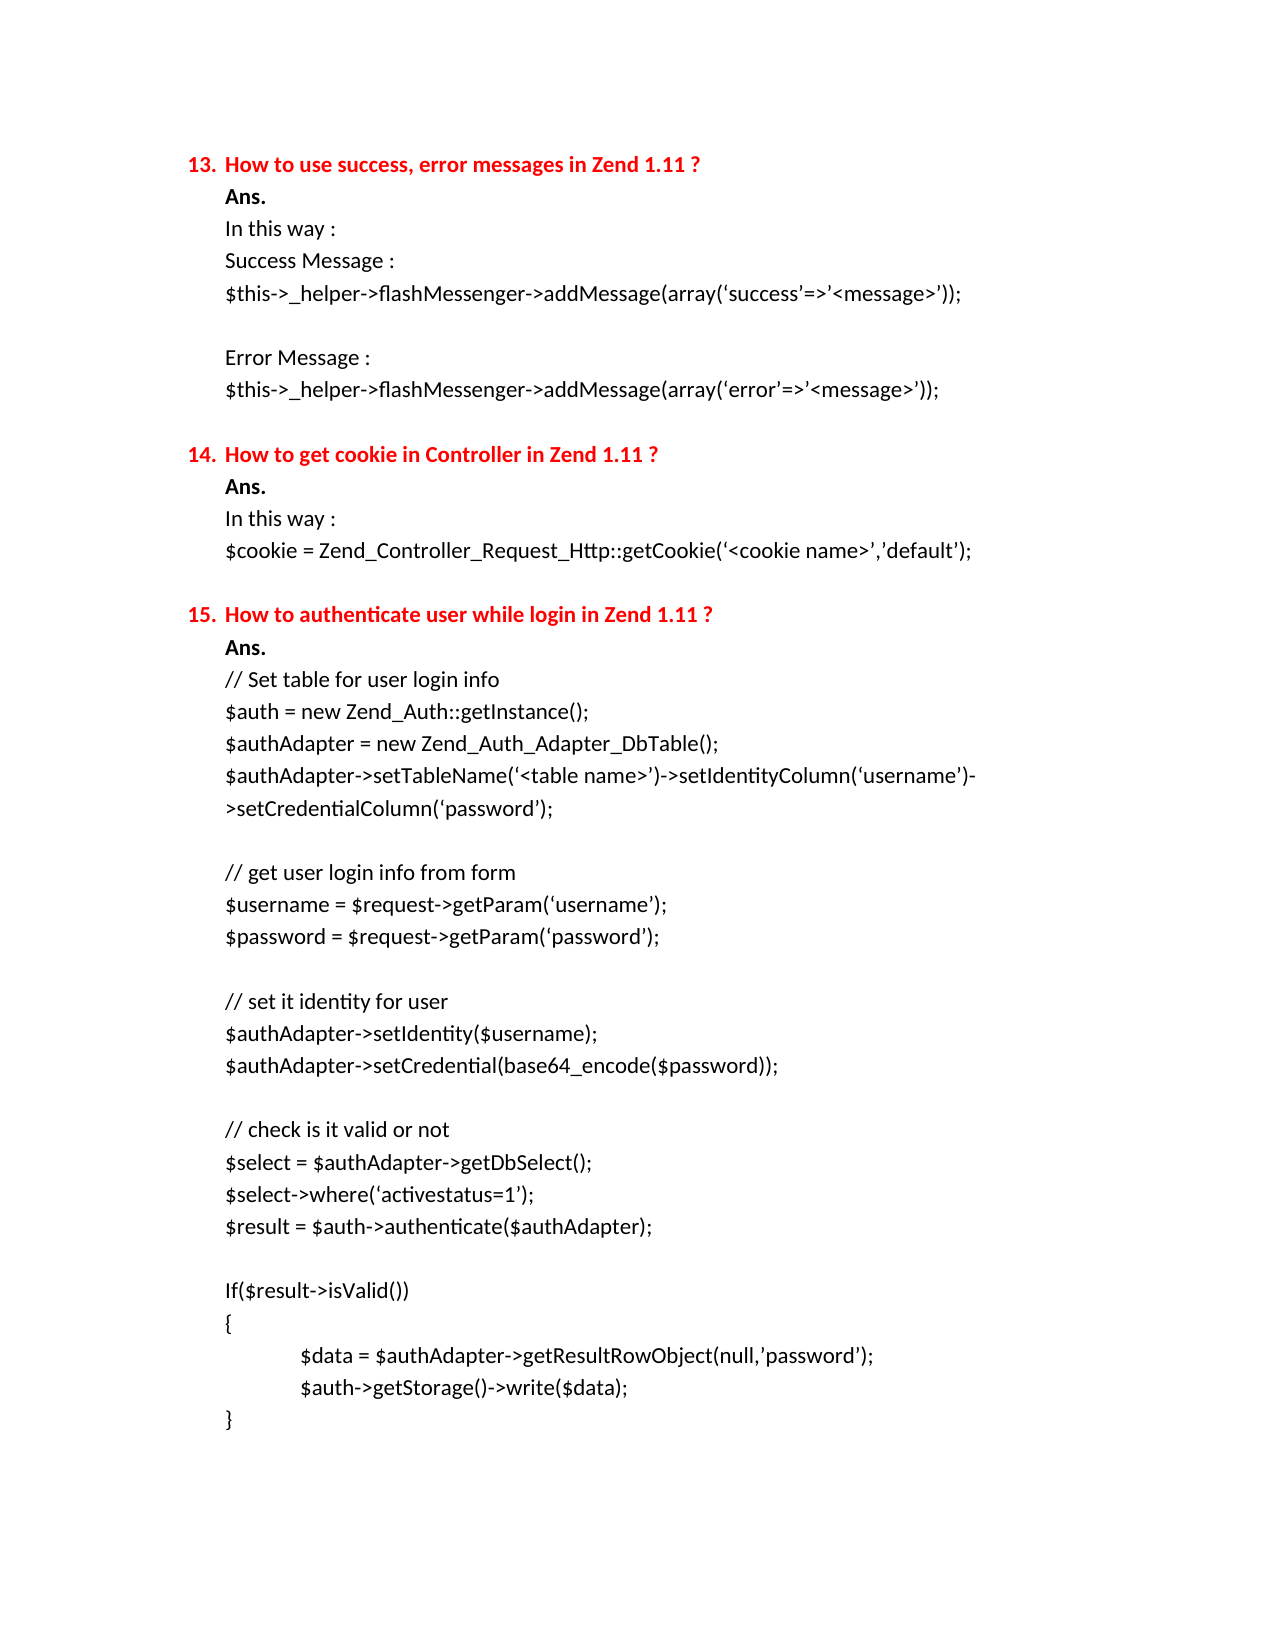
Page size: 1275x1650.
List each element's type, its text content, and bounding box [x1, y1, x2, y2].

list Ans. [225, 633, 1125, 661]
list $result = $auth->authenticate($authAdapter); [225, 1212, 1125, 1240]
list $this->_helper->flashMessenger->addMessage(array(‘success’=>’<message>’)); [225, 279, 1125, 307]
list $data = $authAdapter->getResultRowObject(null,’password’); [225, 1341, 1125, 1369]
list Ans. [225, 182, 1125, 210]
list $password = $request->getParam(‘password’); [225, 922, 1125, 951]
list In this way : [225, 504, 1125, 532]
list Success Message : [225, 247, 1125, 274]
list // Set table for user login info [225, 665, 1125, 693]
list How to use success, error messages in Zend 1.11 ? [187, 150, 1125, 178]
list $cookie = Zend_Controller_Request_Http::getCookie(‘<cookie name>’,’default’); [225, 536, 1125, 564]
list $select->where(‘activestatus=1’); [225, 1180, 1125, 1208]
list } [225, 1405, 1125, 1433]
list // check is it valid or not [225, 1116, 1125, 1144]
list In this way : [225, 214, 1125, 242]
list $username = $request->getParam(‘username’); [225, 890, 1125, 918]
list $this->_helper->flashMessenger->addMessage(array(‘error’=>’<message>’)); [225, 375, 1125, 403]
list How to get cookie in Controller in Zend 1.11 ? [187, 440, 1125, 468]
list $authAdapter->setTableName(‘<table name>’)->setIdentityColumn(‘username’)->setCredentialColumn(‘password’); [225, 762, 1125, 822]
list { [225, 1309, 1125, 1337]
list Ans. [225, 472, 1125, 500]
list How to authenticate user while login in Zend 1.11 ? [187, 601, 1125, 629]
list If($result->isValid()) [225, 1277, 1125, 1304]
list $authAdapter->setCredential(base64_encode($password)); [225, 1051, 1125, 1079]
list Error Message : [225, 343, 1125, 371]
list // set it identity for user [225, 987, 1125, 1015]
list $authAdapter->setIdentity($username); [225, 1019, 1125, 1047]
list $auth = new Zend_Auth::getInstance(); [225, 697, 1125, 725]
list $auth->getStorage()->write($data); [225, 1373, 1125, 1401]
list $select = $authAdapter->getDbSelect(); [225, 1148, 1125, 1176]
list // get user login info from form [225, 858, 1125, 886]
list $authAdapter = new Zend_Auth_Adapter_DbTable(); [225, 729, 1125, 757]
